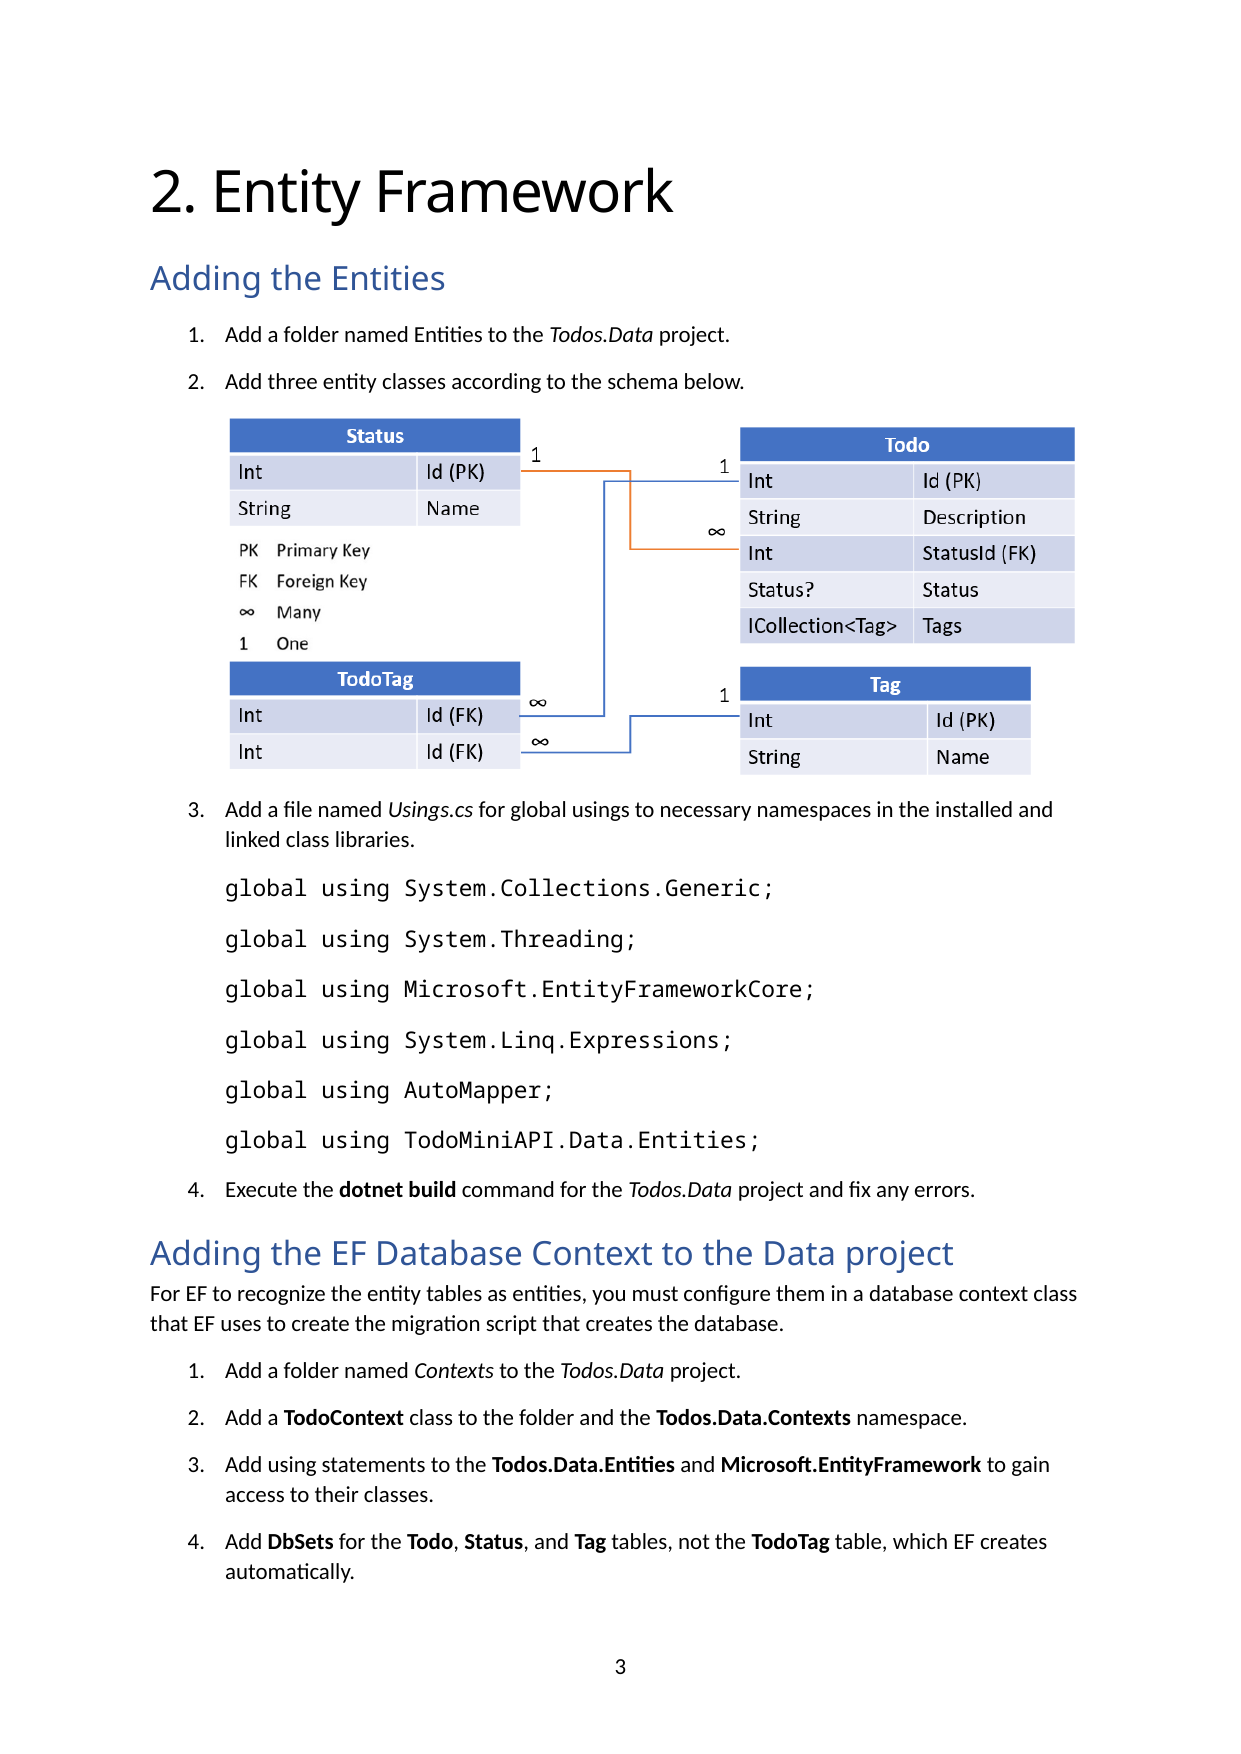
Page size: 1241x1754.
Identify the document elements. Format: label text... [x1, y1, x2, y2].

list Add using statements to the Todos.Data.Entities and Microsoft.EntityFramework to gain access to their classes. [187, 1450, 1090, 1508]
list Add a folder named Entities to the Todos.Data project. [187, 320, 1090, 348]
list Add three entity classes according to the schema below. [187, 367, 1090, 395]
text global using System.Linq.Expressions; [225, 1023, 1090, 1055]
picture [225, 413, 1077, 777]
text For EF to recognize the entity tables as entities, you must configure them in a database context class that EF uses to create the migration script that creates the database. [150, 1279, 1090, 1337]
text global using TodoMiniAPI.Data.Entities; [225, 1124, 1090, 1156]
text global using AutoMapper; [225, 1074, 1090, 1105]
subtitle Adding the EF Database Context to the Data project [150, 1230, 1090, 1275]
list Add a file named Usings.cs for global usings to necessary namespaces in the installed and linked class libraries. [187, 795, 1090, 853]
list Add a TodoContext class to the folder and the Todos.Data.Contexts namespace. [187, 1403, 1090, 1431]
list Add a folder named Contexts to the Todos.Data project. [187, 1356, 1090, 1384]
text global using Microsoft.EntityFrameworkCore; [225, 973, 1090, 1004]
list Add DbSets for the Todo, Status, and Tag tables, not the TodoTag table, which EF creates automatically. [187, 1527, 1090, 1585]
text global using System.Collections.Generic; [225, 872, 1090, 903]
text global using System.Threading; [225, 923, 1090, 954]
subtitle Adding the Entities [150, 254, 1090, 300]
list Execute the dotnet build command for the Todos.Data project and fix any errors. [187, 1175, 1090, 1203]
title 2. Entity Framework [150, 150, 1090, 229]
